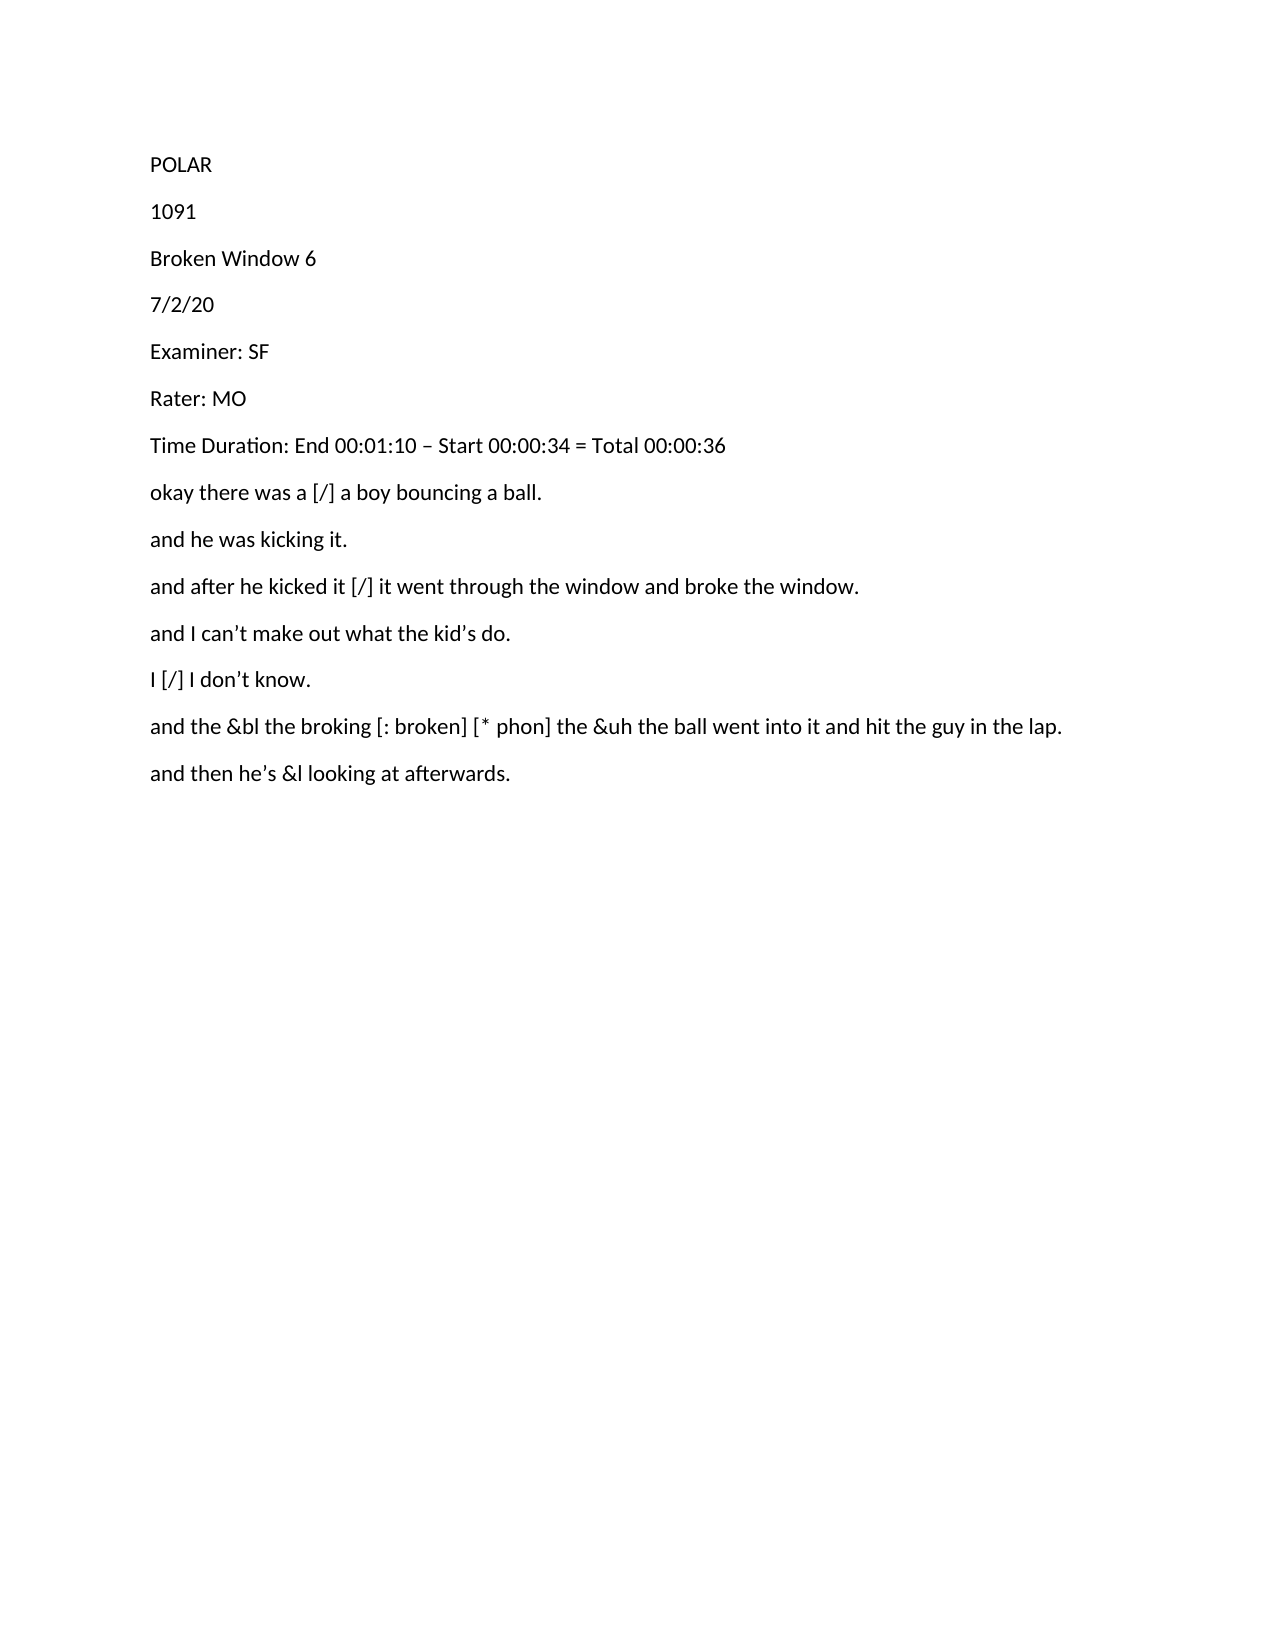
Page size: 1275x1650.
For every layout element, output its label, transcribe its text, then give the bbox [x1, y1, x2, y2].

text and the &bl the broking [: broken] [* phon] the &uh the ball went into it and hit the guy in the lap. [150, 712, 1125, 741]
text POLAR [150, 150, 1125, 178]
text and I can’t make out what the kid’s do. [150, 619, 1125, 647]
text Broken Window 6 [150, 244, 1125, 272]
text I [/] I don’t know. [150, 666, 1125, 694]
text and then he’s &l looking at afterwards. [150, 759, 1125, 787]
text and he was kicking it. [150, 525, 1125, 553]
text 1091 [150, 197, 1125, 225]
text 7/2/20 [150, 291, 1125, 319]
text Examiner: SF [150, 337, 1125, 366]
text okay there was a [/] a boy bouncing a ball. [150, 478, 1125, 506]
text and after he kicked it [/] it went through the window and broke the window. [150, 572, 1125, 600]
text Time Duration: End 00:01:10 – Start 00:00:34 = Total 00:00:36 [150, 431, 1125, 459]
text Rater: MO [150, 384, 1125, 412]
